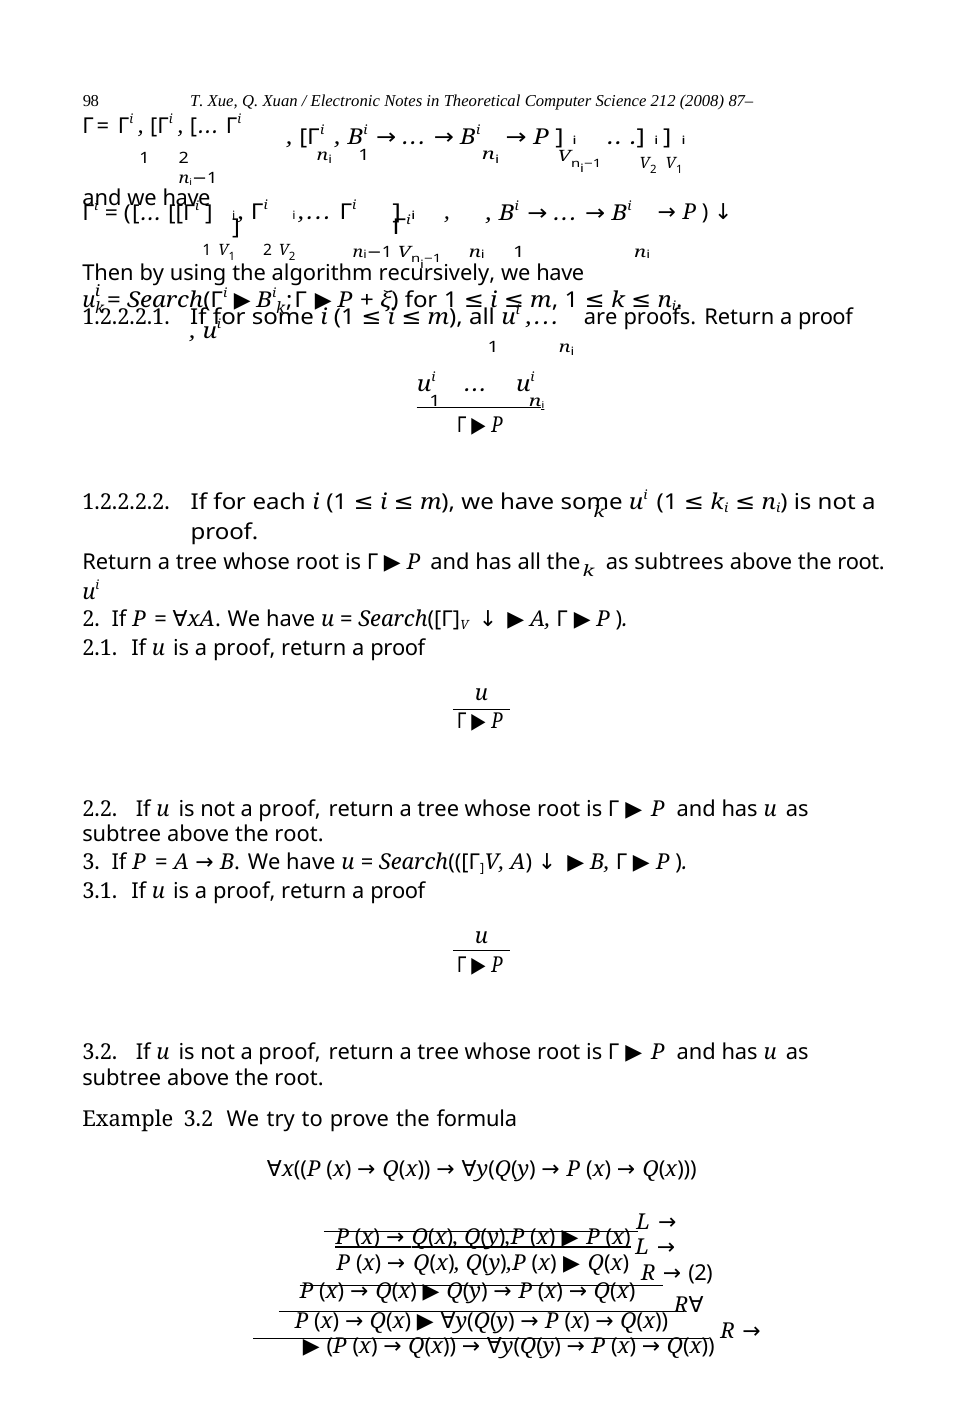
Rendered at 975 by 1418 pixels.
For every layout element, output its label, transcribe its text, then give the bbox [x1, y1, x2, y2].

text , [Γi , Bi → ... → Bi [303, 133, 489, 147]
list If u is a proof, return a proof [82, 875, 904, 904]
text ni 1 [316, 147, 373, 168]
text → P ] i [505, 133, 559, 147]
text P (x) → Q(x), Q(y),P (x) ▶ P (x) L → [112, 1219, 900, 1251]
text i , Γi ] [232, 208, 278, 237]
text → P ) ↓ [657, 207, 904, 223]
text ▶ (P (x) → Q(x)) → ∀y(Q(y) → P (x) → Q(x)) R → [82, 1332, 761, 1359]
list V2 [263, 237, 296, 259]
text P (x) → Q(x) ▶ ∀y(Q(y) → P (x) → Q(x)) R∀ [94, 1309, 904, 1332]
text ] i , Γi [392, 208, 474, 237]
list If u is not a proof, return a tree whose root is Γ ▶ P and has u as subtree above the root. [82, 1039, 881, 1091]
text P (x) → Q(x), Q(y),P (x) ▶ Q(x) L → [112, 1251, 900, 1275]
text ∀x((P (x) → Q(x)) → ∀y(Q(y) → P (x) → Q(x))) [71, 1153, 892, 1183]
text ni Vni−1 [482, 148, 602, 173]
text V2 V1 [639, 149, 904, 173]
text 1 ni [71, 393, 891, 409]
text as subtrees above the root. [606, 546, 904, 575]
text Example 3.2 We try to prove the formula [82, 1103, 904, 1133]
text .. .] i ] i [669, 133, 904, 147]
text and we have [82, 188, 172, 209]
list If u is not a proof, return a tree whose root is Γ ▶ P and has u as subtree above the root. [82, 796, 881, 848]
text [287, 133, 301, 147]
text Return a tree whose root is Γ ▶ P and has all the ui [82, 546, 588, 606]
text u [71, 681, 892, 705]
list If u is a proof, return a proof [82, 632, 904, 661]
list If for each i (1 ≤ i ≤ m), we have some ui (1 ≤ ki ≤ ni) is not a proof. [82, 486, 904, 546]
text and we have [166, 188, 218, 209]
text ni−1 Vni−1 ni 1 ni [352, 237, 904, 262]
text 1 2 ni−1 [139, 147, 286, 188]
text i ,... Γi [292, 208, 362, 222]
text Γ ▶ P [71, 705, 889, 735]
list If P = ∀xA. We have u = Search([Γ]V ↓ ▶ A, Γ ▶ P ). [82, 606, 904, 632]
text Γ ▶ P [71, 948, 889, 978]
text u [71, 924, 892, 948]
list If for some i (1 ≤ i ≤ m), all ui ,... , ui [82, 313, 564, 342]
text are proofs. Return a proof [627, 313, 800, 327]
text i = Search(Γi ▶ Bi ;Γ ▶ P + ξ) for 1 ≤ i ≤ m, 1 ≤ k ≤ ni. [94, 285, 904, 313]
text Then by using the algorithm recursively, we have [82, 262, 904, 285]
text 1 ni [487, 342, 904, 359]
list If P = A → B. We have u = Search(([Γ]V, A) ↓ ▶ B, Γ ▶ P ). [82, 848, 904, 875]
text P (x) → Q(x) ▶ Q(y) → P (x) → Q(x) R → (2) [299, 1275, 904, 1305]
list V1 [71, 237, 235, 259]
text Γ ▶ P [71, 409, 889, 438]
